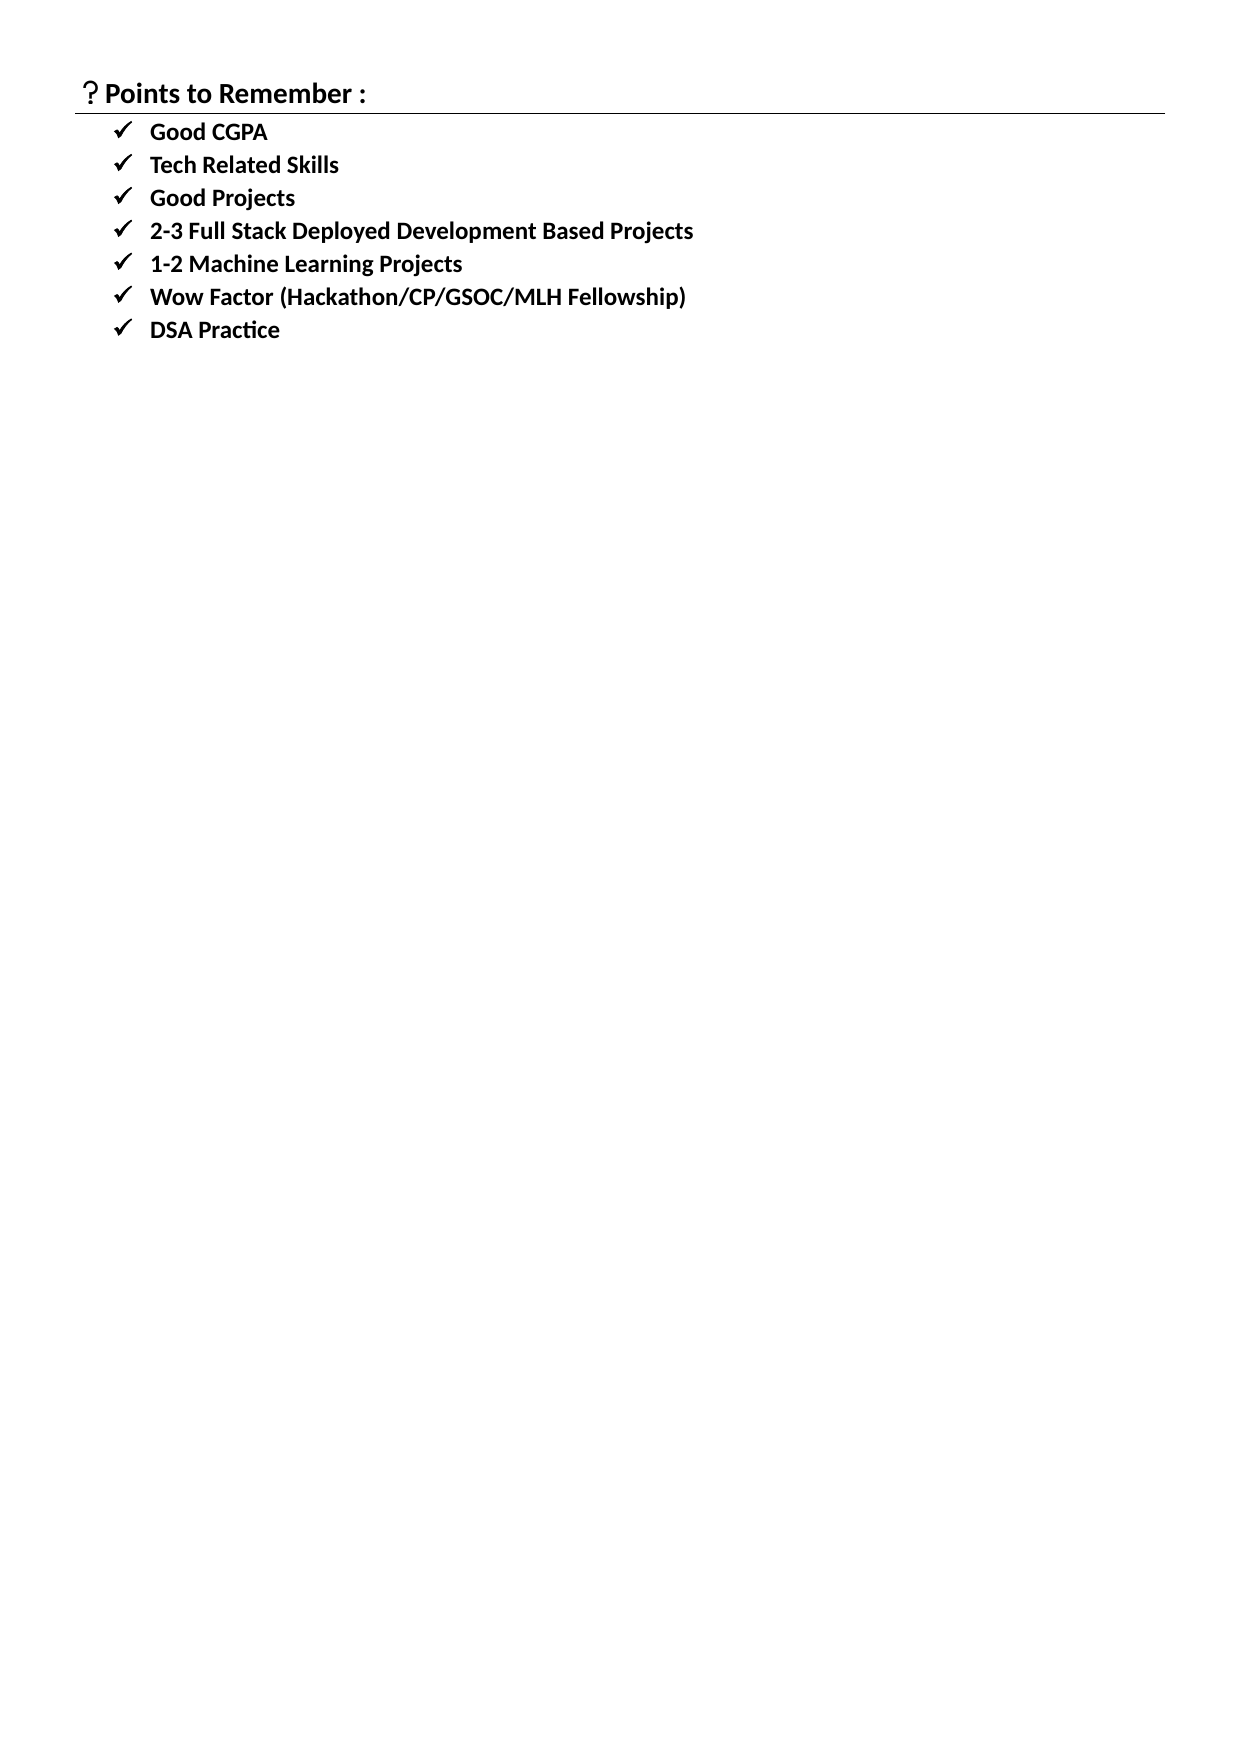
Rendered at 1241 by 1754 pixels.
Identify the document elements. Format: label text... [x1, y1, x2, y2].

list Tech Related Skills [112, 149, 1165, 180]
list DSA Practice [112, 314, 1165, 344]
list Wow Factor (Hackathon/CP/GSOC/MLH Fellowship) [112, 281, 1165, 312]
text Points to Remember : [75, 75, 1165, 113]
list 2-3 Full Stack Deployed Development Based Projects [112, 215, 1165, 246]
list 1-2 Machine Learning Projects [112, 248, 1165, 279]
list Good CGPA [112, 117, 1165, 147]
picture [75, 77, 105, 104]
list Good Projects [112, 182, 1165, 213]
